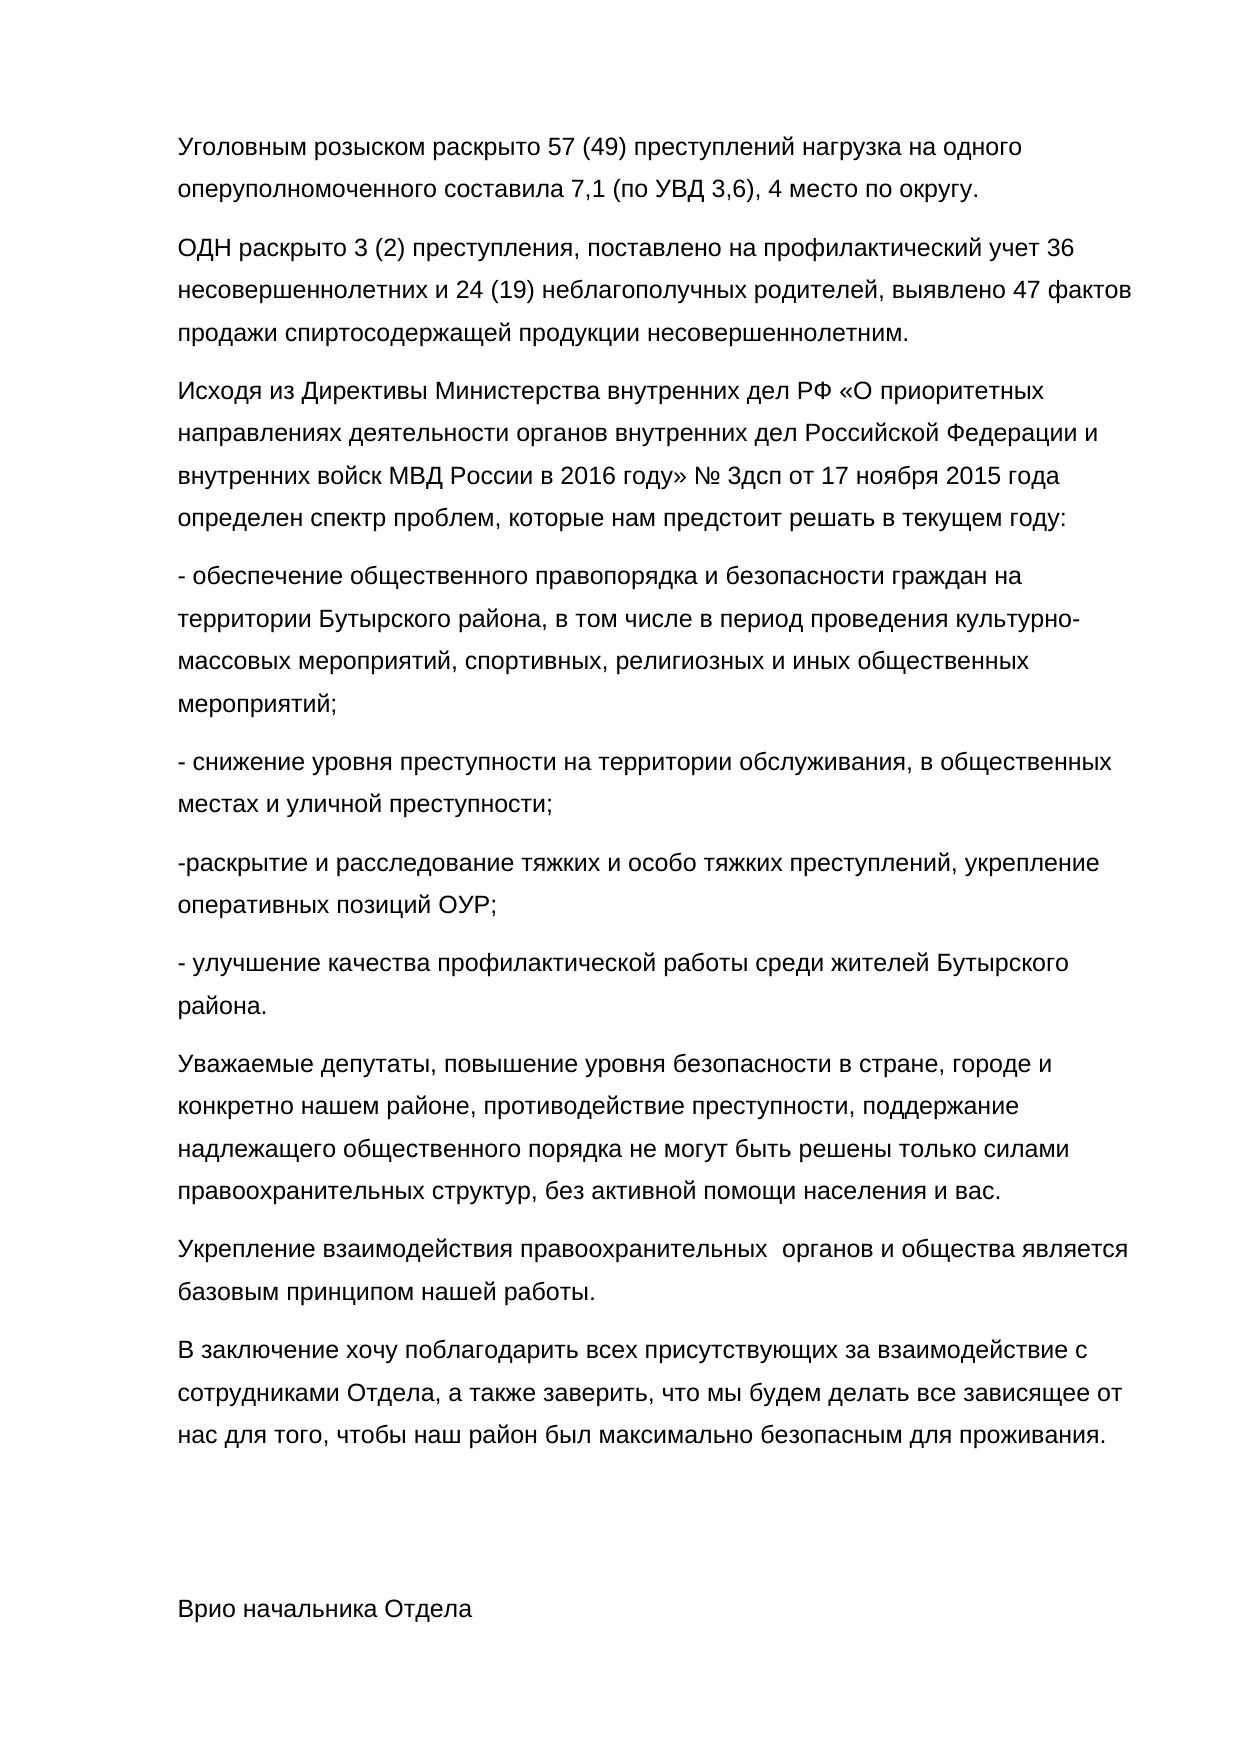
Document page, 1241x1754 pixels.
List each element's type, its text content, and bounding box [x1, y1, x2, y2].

text Уважаемые депутаты, повышение уровня безопасности в стране, городе и конкретно нашем районе, противодействие преступности, поддержание надлежащего общественного порядка не могут быть решены только силами правоохранительных структур, без активной помощи населения и вас. [177, 1035, 1152, 1205]
text Уголовным розыском раскрыто 57 (49) преступлений нагрузка на одного оперуполномоченного составила 7,1 (по УВД 3,6), 4 место по округу. [177, 118, 1152, 203]
text В заключение хочу поблагодарить всех присутствующих за взаимодействие с сотрудниками Отдела, а также заверить, что мы будем делать все зависящее от нас для того, чтобы наш район был максимально безопасным для проживания. [177, 1321, 1152, 1449]
text Врио начальника Отдела [177, 1581, 1152, 1623]
text - обеспечение общественного правопорядка и безопасности граждан на территории Бутырского района, в том числе в период проведения культурно-массовых мероприятий, спортивных, религиозных и иных общественных мероприятий; [177, 547, 1152, 717]
text ОДН раскрыто 3 (2) преступления, поставлено на профилактический учет 36 несовершеннолетних и 24 (19) неблагополучных родителей, выявлено 47 фактов продажи спиртосодержащей продукции несовершеннолетним. [177, 219, 1152, 346]
text - снижение уровня преступности на территории обслуживания, в общественных местах и уличной преступности; [177, 733, 1152, 818]
text Укрепление взаимодействия правоохранительных органов и общества является базовым принципом нашей работы. [177, 1221, 1152, 1306]
text Исходя из Директивы Министерства внутренних дел РФ «О приоритетных направлениях деятельности органов внутренних дел Российской Федерации и внутренних войск МВД России в 2016 году» № 3дсп от 17 ноября 2015 года определен спектр проблем, которые нам предстоит решать в текущем году: [177, 362, 1152, 532]
text -раскрытие и расследование тяжких и особо тяжких преступлений, укрепление оперативных позиций ОУР; [177, 834, 1152, 919]
text - улучшение качества профилактической работы среди жителей Бутырского района. [177, 934, 1152, 1019]
